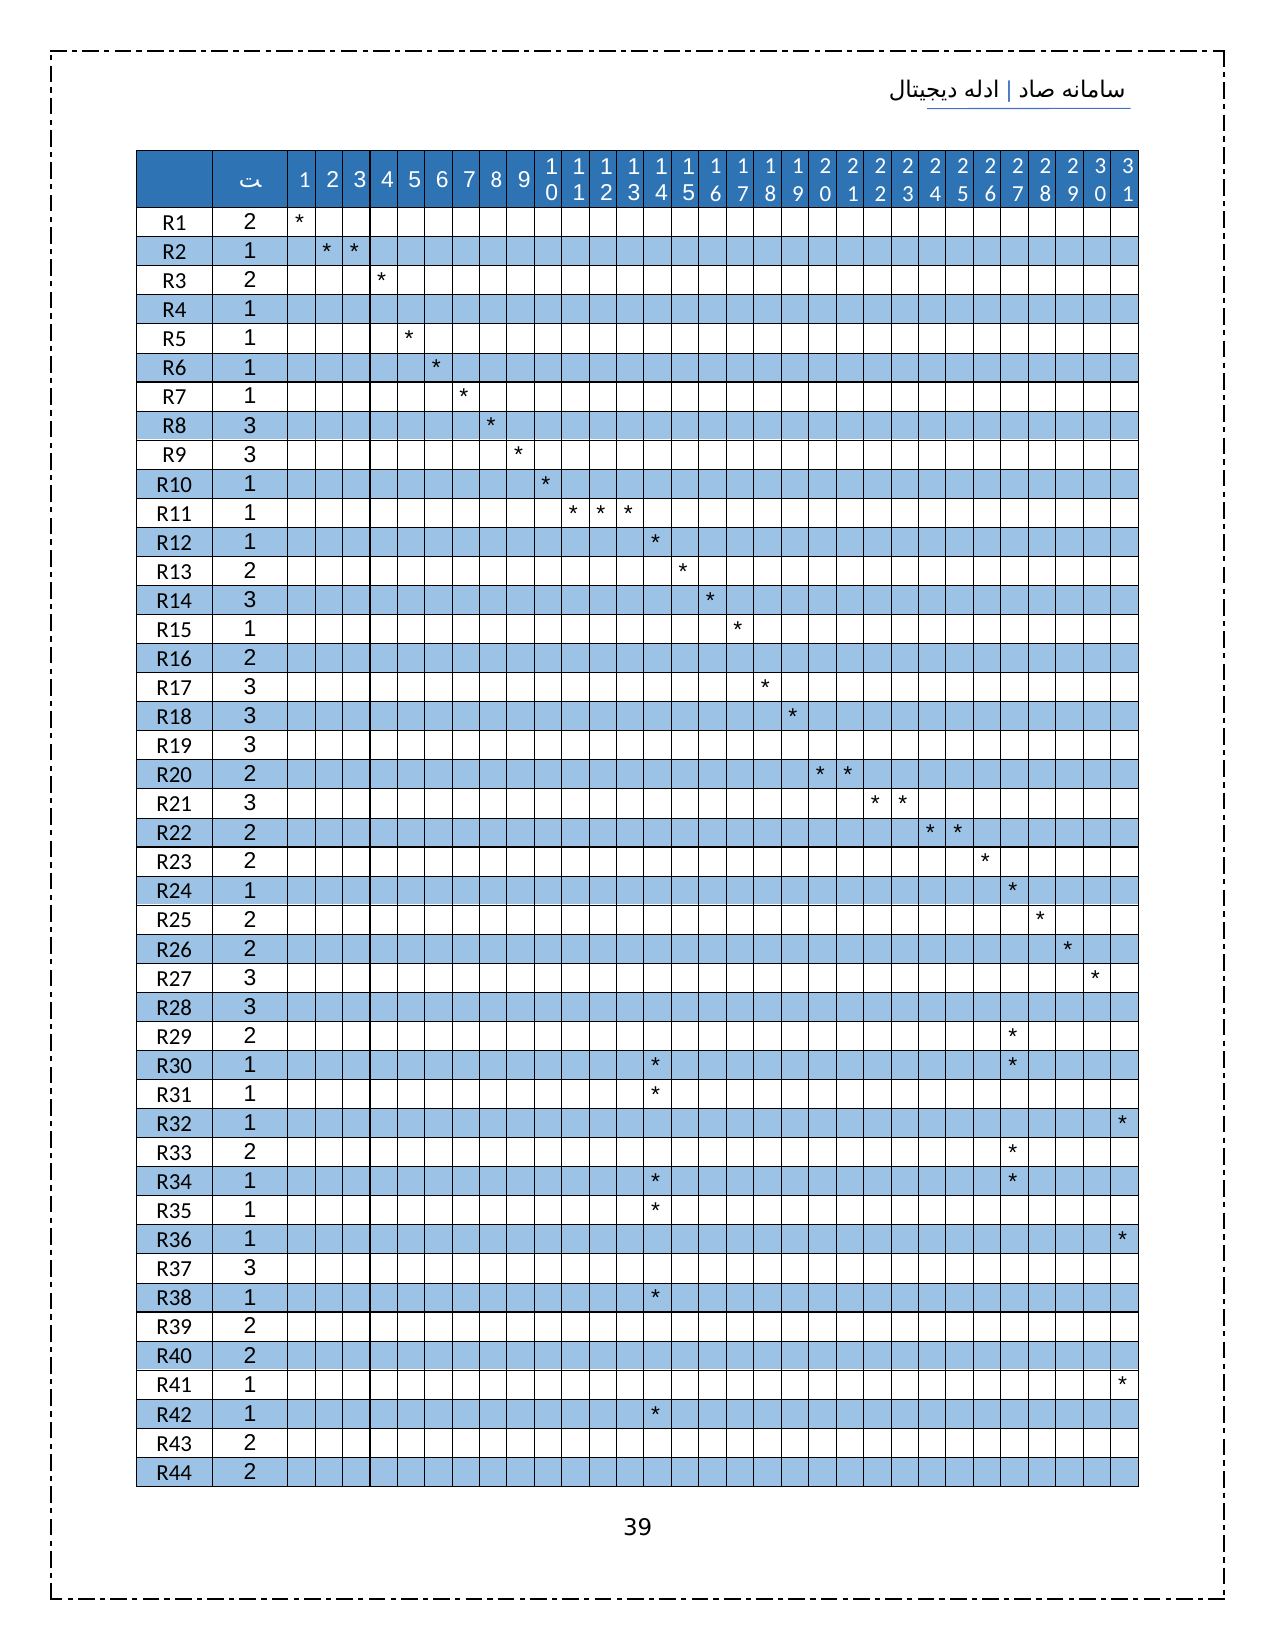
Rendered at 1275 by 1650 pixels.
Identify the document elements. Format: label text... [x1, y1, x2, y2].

table_cell [316, 877, 342, 904]
table_cell * [1111, 1109, 1138, 1137]
table_cell [1056, 877, 1083, 904]
table_cell [453, 237, 479, 265]
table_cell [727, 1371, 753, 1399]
table_cell [1084, 412, 1110, 439]
table_cell * [590, 499, 616, 527]
table_cell [617, 964, 643, 992]
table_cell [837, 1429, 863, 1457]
table_cell [480, 644, 506, 672]
table_cell [316, 1080, 342, 1108]
table_cell [1001, 383, 1028, 411]
table_cell [946, 848, 973, 876]
table_cell [754, 993, 781, 1021]
table_cell [288, 586, 315, 614]
table_cell 1 [213, 295, 287, 323]
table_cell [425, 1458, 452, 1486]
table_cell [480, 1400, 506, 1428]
table_cell [425, 760, 452, 788]
table_cell [864, 324, 891, 352]
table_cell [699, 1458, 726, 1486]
table_cell [535, 354, 561, 381]
table_cell [1056, 266, 1083, 294]
table_header UC25 [946, 151, 973, 207]
table_cell [809, 1138, 836, 1166]
table_cell [398, 644, 424, 672]
table_cell [919, 789, 945, 817]
table_cell [453, 1109, 479, 1137]
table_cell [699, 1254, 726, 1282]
table_cell [617, 1022, 643, 1050]
table_cell [782, 1138, 808, 1166]
table_cell [425, 470, 452, 498]
table_cell [288, 615, 315, 643]
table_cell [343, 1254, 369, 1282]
table_cell [480, 906, 506, 934]
table_cell [288, 1109, 315, 1137]
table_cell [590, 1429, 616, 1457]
table_cell [590, 731, 616, 759]
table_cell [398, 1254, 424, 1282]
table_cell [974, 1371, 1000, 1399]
table_cell * [316, 237, 342, 265]
table_cell [617, 266, 643, 294]
table_cell [892, 1022, 918, 1050]
table_cell [480, 760, 506, 788]
table_cell [1001, 208, 1028, 236]
table_cell [699, 441, 726, 469]
table_cell [371, 557, 397, 585]
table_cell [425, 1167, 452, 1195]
table_cell [699, 877, 726, 904]
table_cell [754, 731, 781, 759]
table_cell [727, 499, 753, 527]
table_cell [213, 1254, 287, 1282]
table_cell [288, 1022, 315, 1050]
table_cell [507, 324, 534, 352]
table_cell [919, 1080, 945, 1108]
table_cell [343, 295, 369, 323]
table_cell * [1084, 964, 1110, 992]
table_cell [507, 208, 534, 236]
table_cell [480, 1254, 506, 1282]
table_cell [590, 470, 616, 498]
table_cell R7 [137, 383, 212, 411]
table_cell [892, 731, 918, 759]
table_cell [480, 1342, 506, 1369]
table_cell [919, 557, 945, 585]
table_cell [864, 906, 891, 934]
table_cell [1029, 354, 1055, 381]
table_cell * [1001, 1167, 1028, 1195]
table_cell [892, 324, 918, 352]
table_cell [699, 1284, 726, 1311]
table_cell [562, 528, 589, 556]
table_cell [371, 789, 397, 817]
table_cell [946, 1051, 973, 1079]
table_cell [1084, 324, 1110, 352]
table_cell [507, 1022, 534, 1050]
table_cell [672, 644, 698, 672]
table_cell [809, 819, 836, 846]
table_cell [288, 760, 315, 788]
table_cell [672, 964, 698, 992]
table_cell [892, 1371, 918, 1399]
table_cell [1029, 819, 1055, 846]
table_cell [288, 702, 315, 730]
table_cell [699, 819, 726, 846]
table_cell [507, 993, 534, 1021]
table_cell [480, 702, 506, 730]
table_cell R17 [137, 673, 212, 701]
table_cell [288, 644, 315, 672]
table_cell [1029, 1167, 1055, 1195]
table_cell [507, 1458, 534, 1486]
table_cell [1056, 354, 1083, 381]
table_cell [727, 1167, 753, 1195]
table_cell [398, 993, 424, 1021]
table_cell [590, 935, 616, 963]
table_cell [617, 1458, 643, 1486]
table_cell [590, 295, 616, 323]
table_cell [1056, 731, 1083, 759]
table_cell [425, 528, 452, 556]
table_cell [672, 1022, 698, 1050]
table_cell [754, 877, 781, 904]
table_cell [453, 964, 479, 992]
table_cell [892, 412, 918, 439]
table_cell [371, 1138, 397, 1166]
table_cell [644, 208, 671, 236]
table_cell [892, 673, 918, 701]
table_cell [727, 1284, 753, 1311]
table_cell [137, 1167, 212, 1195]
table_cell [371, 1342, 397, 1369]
table_cell [1001, 673, 1028, 701]
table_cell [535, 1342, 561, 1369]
table_cell [1111, 935, 1138, 963]
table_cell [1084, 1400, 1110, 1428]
table_cell [919, 1022, 945, 1050]
table_cell * [1029, 906, 1055, 934]
table_cell [864, 354, 891, 381]
table_cell [1029, 964, 1055, 992]
table_cell [892, 470, 918, 498]
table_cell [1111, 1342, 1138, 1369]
table_cell [919, 499, 945, 527]
table_cell [644, 1138, 671, 1166]
table_cell [1084, 993, 1110, 1021]
table_cell [562, 673, 589, 701]
table_cell [864, 237, 891, 265]
table_cell [1111, 383, 1138, 411]
table_cell [425, 266, 452, 294]
table_cell [672, 731, 698, 759]
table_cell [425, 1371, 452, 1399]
table_cell [371, 644, 397, 672]
table_cell [727, 266, 753, 294]
table_cell [892, 237, 918, 265]
table_header UC 13 [617, 151, 643, 207]
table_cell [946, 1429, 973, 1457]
table_cell [946, 412, 973, 439]
table_cell [1001, 644, 1028, 672]
table_cell [974, 673, 1000, 701]
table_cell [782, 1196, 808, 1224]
table_cell [371, 993, 397, 1021]
table_cell [782, 993, 808, 1021]
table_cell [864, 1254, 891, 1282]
table_cell [1084, 702, 1110, 730]
table_cell [974, 1167, 1000, 1195]
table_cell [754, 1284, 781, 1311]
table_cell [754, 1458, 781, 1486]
table_cell [974, 266, 1000, 294]
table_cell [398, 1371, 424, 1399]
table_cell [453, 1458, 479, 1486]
table_cell [864, 1080, 891, 1108]
table_cell * [1001, 1138, 1028, 1166]
table_cell [892, 354, 918, 381]
table_cell [398, 1109, 424, 1137]
table_cell * [864, 789, 891, 817]
table_cell [1029, 1022, 1055, 1050]
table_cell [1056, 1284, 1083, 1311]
table_cell [782, 441, 808, 469]
table_cell [480, 383, 506, 411]
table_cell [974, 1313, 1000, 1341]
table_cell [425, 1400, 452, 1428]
table_cell [480, 1109, 506, 1137]
table_cell [453, 266, 479, 294]
table_cell [590, 789, 616, 817]
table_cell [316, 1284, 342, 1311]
table_cell [919, 673, 945, 701]
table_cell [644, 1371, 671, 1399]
table_cell [1029, 528, 1055, 556]
table_cell [946, 993, 973, 1021]
table_cell [288, 935, 315, 963]
table_cell [562, 993, 589, 1021]
table_cell [892, 644, 918, 672]
table_cell [1001, 906, 1028, 934]
table_cell [837, 848, 863, 876]
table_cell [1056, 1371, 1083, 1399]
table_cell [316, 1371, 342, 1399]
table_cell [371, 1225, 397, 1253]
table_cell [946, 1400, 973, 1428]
table_cell [1084, 1051, 1110, 1079]
table_cell [562, 383, 589, 411]
table_cell [1111, 1167, 1138, 1195]
table_cell [453, 731, 479, 759]
table_cell [1084, 237, 1110, 265]
table_cell [644, 906, 671, 934]
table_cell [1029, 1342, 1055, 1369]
table_cell [809, 731, 836, 759]
table_cell [946, 586, 973, 614]
table_cell [699, 208, 726, 236]
table_cell [672, 906, 698, 934]
table_cell [562, 237, 589, 265]
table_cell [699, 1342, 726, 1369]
table_cell [507, 295, 534, 323]
table_cell [316, 760, 342, 788]
table_cell [1056, 1080, 1083, 1108]
table_cell [398, 557, 424, 585]
table_cell [1029, 702, 1055, 730]
table_cell [316, 470, 342, 498]
table_cell [316, 819, 342, 846]
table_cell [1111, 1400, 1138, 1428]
table_cell [535, 731, 561, 759]
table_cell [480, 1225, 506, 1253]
table_cell [672, 324, 698, 352]
table_cell [727, 644, 753, 672]
table_cell [562, 1080, 589, 1108]
table_cell [699, 528, 726, 556]
table_cell [288, 354, 315, 381]
table_cell [535, 1051, 561, 1079]
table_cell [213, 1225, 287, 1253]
table_cell [1001, 1080, 1028, 1108]
table_cell [864, 557, 891, 585]
table_cell [590, 266, 616, 294]
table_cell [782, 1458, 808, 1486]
table_cell [974, 1138, 1000, 1166]
table_cell [343, 586, 369, 614]
table_header UC 9 [507, 151, 534, 207]
table_cell [590, 615, 616, 643]
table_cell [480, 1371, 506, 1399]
table_cell 1 [213, 470, 287, 498]
table_cell [507, 528, 534, 556]
table_cell [398, 237, 424, 265]
table_cell [1111, 760, 1138, 788]
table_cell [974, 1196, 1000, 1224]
table_cell [864, 441, 891, 469]
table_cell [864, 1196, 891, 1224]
table_cell [617, 208, 643, 236]
table_cell [974, 993, 1000, 1021]
table_cell [837, 470, 863, 498]
table_cell [398, 877, 424, 904]
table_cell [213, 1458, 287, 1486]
table_cell [699, 470, 726, 498]
table_cell [343, 354, 369, 381]
table_cell [1029, 673, 1055, 701]
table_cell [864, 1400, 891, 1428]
table_cell [699, 644, 726, 672]
table_cell [288, 819, 315, 846]
table_cell [754, 1051, 781, 1079]
table_cell [1056, 993, 1083, 1021]
table_cell [974, 1051, 1000, 1079]
table_cell [837, 1138, 863, 1166]
table_cell 1 [213, 499, 287, 527]
table_cell [343, 760, 369, 788]
table_cell [316, 412, 342, 439]
table_cell [425, 1080, 452, 1108]
table_cell [316, 383, 342, 411]
table_cell [535, 1138, 561, 1166]
table_cell [644, 470, 671, 498]
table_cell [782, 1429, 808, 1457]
table_cell [644, 877, 671, 904]
table_cell [946, 295, 973, 323]
table_cell [425, 877, 452, 904]
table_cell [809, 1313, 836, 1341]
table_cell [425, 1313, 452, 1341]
table_cell [590, 993, 616, 1021]
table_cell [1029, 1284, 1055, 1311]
table_cell [535, 383, 561, 411]
table_cell R12 [137, 528, 212, 556]
table_cell * [727, 615, 753, 643]
table_cell [809, 499, 836, 527]
table_header UC17 [727, 151, 753, 207]
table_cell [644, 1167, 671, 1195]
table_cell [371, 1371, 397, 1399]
table_cell [644, 237, 671, 265]
table_cell [398, 354, 424, 381]
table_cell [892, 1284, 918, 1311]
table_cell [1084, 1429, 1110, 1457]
table_cell [754, 441, 781, 469]
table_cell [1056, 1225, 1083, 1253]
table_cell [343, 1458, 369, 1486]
table_cell [1029, 1080, 1055, 1108]
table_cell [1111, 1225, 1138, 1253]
table_cell 1 [213, 528, 287, 556]
table_cell [617, 702, 643, 730]
table_cell [864, 208, 891, 236]
table_cell 1 [213, 877, 287, 904]
table_cell [371, 1051, 397, 1079]
table_cell [507, 877, 534, 904]
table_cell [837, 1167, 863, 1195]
table_cell [1111, 441, 1138, 469]
table_cell [837, 993, 863, 1021]
table_cell [343, 383, 369, 411]
table_cell [892, 383, 918, 411]
table_cell [754, 1138, 781, 1166]
table_cell [371, 354, 397, 381]
table_cell [974, 731, 1000, 759]
table_cell [453, 586, 479, 614]
table_cell [453, 354, 479, 381]
table_cell [1001, 499, 1028, 527]
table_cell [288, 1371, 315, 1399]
table_cell [425, 819, 452, 846]
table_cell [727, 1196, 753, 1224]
table_cell [590, 702, 616, 730]
table_cell 2 [213, 1022, 287, 1050]
table_cell [919, 848, 945, 876]
table_cell [754, 324, 781, 352]
table_cell * [288, 208, 315, 236]
table_cell [371, 586, 397, 614]
table_cell [590, 848, 616, 876]
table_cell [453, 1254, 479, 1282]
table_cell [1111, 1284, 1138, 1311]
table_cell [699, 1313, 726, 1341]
table_cell [288, 789, 315, 817]
table_cell [535, 1080, 561, 1108]
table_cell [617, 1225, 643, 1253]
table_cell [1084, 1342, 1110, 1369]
table_cell * [507, 441, 534, 469]
table_cell * [672, 557, 698, 585]
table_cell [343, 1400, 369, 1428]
table_cell [316, 499, 342, 527]
table_cell [453, 673, 479, 701]
table_cell [343, 848, 369, 876]
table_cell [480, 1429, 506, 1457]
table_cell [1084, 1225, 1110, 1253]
table_cell [754, 789, 781, 817]
table_cell [837, 644, 863, 672]
table_cell [1056, 295, 1083, 323]
table_cell [727, 906, 753, 934]
table_cell [371, 237, 397, 265]
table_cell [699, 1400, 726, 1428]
table_cell [316, 789, 342, 817]
table_cell 3 [213, 586, 287, 614]
table_cell [1029, 237, 1055, 265]
table_cell [562, 412, 589, 439]
table_cell [535, 760, 561, 788]
table_cell [453, 470, 479, 498]
table_cell [288, 964, 315, 992]
table_cell [946, 673, 973, 701]
table_cell [782, 644, 808, 672]
table_cell R14 [137, 586, 212, 614]
table_cell [343, 1080, 369, 1108]
table_cell [837, 528, 863, 556]
table_cell [672, 1080, 698, 1108]
table_header اولویت [213, 151, 287, 207]
table_cell [974, 324, 1000, 352]
table_cell [480, 354, 506, 381]
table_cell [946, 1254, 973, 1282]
table_cell [644, 789, 671, 817]
table_cell [1056, 702, 1083, 730]
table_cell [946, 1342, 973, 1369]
table_header UC 3 [343, 151, 369, 207]
table_cell [288, 324, 315, 352]
table_cell [425, 644, 452, 672]
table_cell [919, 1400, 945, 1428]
table_cell [837, 789, 863, 817]
table_cell [892, 528, 918, 556]
table_cell [1111, 324, 1138, 352]
table_cell [1056, 1022, 1083, 1050]
table_cell [535, 208, 561, 236]
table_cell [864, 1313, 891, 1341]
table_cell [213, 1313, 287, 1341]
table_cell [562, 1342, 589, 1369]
table_cell [699, 702, 726, 730]
table_cell [809, 964, 836, 992]
table_cell [288, 383, 315, 411]
table_cell [892, 586, 918, 614]
table_cell [672, 1138, 698, 1166]
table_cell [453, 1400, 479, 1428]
table_cell [727, 673, 753, 701]
table_cell [974, 702, 1000, 730]
table_header UC24 [919, 151, 945, 207]
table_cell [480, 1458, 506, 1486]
table_cell [371, 615, 397, 643]
table_cell [316, 615, 342, 643]
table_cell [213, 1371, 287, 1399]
table_cell [535, 499, 561, 527]
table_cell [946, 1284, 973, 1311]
table_cell [699, 266, 726, 294]
table_cell [288, 470, 315, 498]
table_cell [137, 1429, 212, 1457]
table_cell [892, 1167, 918, 1195]
table_cell [699, 383, 726, 411]
table_cell [727, 848, 753, 876]
table_cell [398, 702, 424, 730]
table_cell [1001, 295, 1028, 323]
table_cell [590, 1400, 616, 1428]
table_cell [837, 615, 863, 643]
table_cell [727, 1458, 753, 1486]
table_cell [316, 935, 342, 963]
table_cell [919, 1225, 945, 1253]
table_cell [864, 760, 891, 788]
table_cell [535, 1022, 561, 1050]
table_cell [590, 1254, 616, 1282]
table_cell [535, 906, 561, 934]
table_cell [1056, 1109, 1083, 1137]
table_cell [453, 760, 479, 788]
table_cell * [699, 586, 726, 614]
table_cell R5 [137, 324, 212, 352]
table_cell [974, 644, 1000, 672]
table_cell [754, 557, 781, 585]
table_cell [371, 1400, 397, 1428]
table_cell 1 [213, 1051, 287, 1079]
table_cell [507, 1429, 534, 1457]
table_cell [946, 441, 973, 469]
table_header UC 4 [371, 151, 397, 207]
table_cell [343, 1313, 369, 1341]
table_cell [562, 819, 589, 846]
table_cell [672, 848, 698, 876]
table_cell [699, 789, 726, 817]
table_cell [809, 906, 836, 934]
table_cell [398, 1051, 424, 1079]
table_cell [507, 789, 534, 817]
table_cell [425, 1022, 452, 1050]
table_cell * [919, 819, 945, 846]
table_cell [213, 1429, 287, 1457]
table_cell [425, 208, 452, 236]
table_cell [425, 1138, 452, 1166]
table_cell [1111, 557, 1138, 585]
table_cell [864, 295, 891, 323]
table_cell [809, 266, 836, 294]
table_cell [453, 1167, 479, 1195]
table_cell [425, 499, 452, 527]
table_cell R22 [137, 819, 212, 846]
table_cell [507, 470, 534, 498]
table_header UC28 [1029, 151, 1055, 207]
table_cell [1029, 412, 1055, 439]
table_cell [480, 964, 506, 992]
table_cell [1029, 644, 1055, 672]
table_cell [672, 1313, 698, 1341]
table_cell [343, 964, 369, 992]
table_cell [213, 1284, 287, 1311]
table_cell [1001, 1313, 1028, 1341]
table_cell [892, 499, 918, 527]
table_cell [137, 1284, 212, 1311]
table_cell [864, 470, 891, 498]
table_cell [727, 208, 753, 236]
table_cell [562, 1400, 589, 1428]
table_cell [699, 1051, 726, 1079]
table_cell [946, 208, 973, 236]
table_cell [864, 615, 891, 643]
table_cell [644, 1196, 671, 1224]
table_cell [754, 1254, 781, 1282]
table_cell [343, 470, 369, 498]
table_cell [1084, 760, 1110, 788]
table_cell [1029, 615, 1055, 643]
table_cell [644, 412, 671, 439]
table_cell [754, 1022, 781, 1050]
table_cell [809, 673, 836, 701]
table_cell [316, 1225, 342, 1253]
table_cell R28 [137, 993, 212, 1021]
table_cell [672, 266, 698, 294]
table_cell [590, 644, 616, 672]
table_cell * [1001, 1051, 1028, 1079]
table_cell [316, 354, 342, 381]
table_header UC 5 [398, 151, 424, 207]
table_cell [398, 819, 424, 846]
table_cell [617, 354, 643, 381]
table_cell [946, 1138, 973, 1166]
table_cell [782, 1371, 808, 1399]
table_cell [919, 906, 945, 934]
table_cell R3 [137, 266, 212, 294]
table_cell [946, 237, 973, 265]
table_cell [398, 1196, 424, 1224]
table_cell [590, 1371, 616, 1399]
table_cell [480, 848, 506, 876]
table_cell [453, 528, 479, 556]
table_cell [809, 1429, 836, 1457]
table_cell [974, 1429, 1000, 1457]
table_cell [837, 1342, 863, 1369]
table_cell [507, 673, 534, 701]
table_cell [371, 848, 397, 876]
table_cell [1056, 760, 1083, 788]
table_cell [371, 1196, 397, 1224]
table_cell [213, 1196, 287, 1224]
table_cell [919, 877, 945, 904]
table_cell 1 [213, 1109, 287, 1137]
table_cell [316, 1138, 342, 1166]
table_cell [1111, 1138, 1138, 1166]
table_cell [946, 877, 973, 904]
table_cell [288, 499, 315, 527]
table_cell R1 [137, 208, 212, 236]
table_cell [699, 1080, 726, 1108]
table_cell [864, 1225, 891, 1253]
table_cell [343, 266, 369, 294]
table_cell [590, 324, 616, 352]
table_cell [1001, 819, 1028, 846]
table_header UC27 [1001, 151, 1028, 207]
table_cell [837, 266, 863, 294]
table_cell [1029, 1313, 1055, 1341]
table_cell [1029, 499, 1055, 527]
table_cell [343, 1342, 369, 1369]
table_cell [398, 266, 424, 294]
table_cell [1001, 993, 1028, 1021]
table_cell [1001, 354, 1028, 381]
table_cell [699, 906, 726, 934]
table_cell [562, 848, 589, 876]
table_cell [617, 557, 643, 585]
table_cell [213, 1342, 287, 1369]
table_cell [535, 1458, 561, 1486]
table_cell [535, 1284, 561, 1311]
table_cell [727, 1051, 753, 1079]
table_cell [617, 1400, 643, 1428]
table_cell [343, 499, 369, 527]
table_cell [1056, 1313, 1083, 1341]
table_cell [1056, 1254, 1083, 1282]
table_cell [644, 819, 671, 846]
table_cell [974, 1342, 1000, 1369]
table_cell [425, 935, 452, 963]
table_cell [562, 324, 589, 352]
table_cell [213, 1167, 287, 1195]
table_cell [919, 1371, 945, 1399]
table_cell [782, 237, 808, 265]
table_cell [946, 644, 973, 672]
table_cell [590, 528, 616, 556]
table_header UC31 [1111, 151, 1138, 207]
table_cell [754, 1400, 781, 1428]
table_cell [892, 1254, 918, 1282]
table_cell [864, 819, 891, 846]
table_cell [892, 760, 918, 788]
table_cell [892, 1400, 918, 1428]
table_cell [809, 615, 836, 643]
table_cell [343, 644, 369, 672]
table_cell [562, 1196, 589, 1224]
table_cell [672, 208, 698, 236]
table_cell [809, 644, 836, 672]
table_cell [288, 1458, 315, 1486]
table_cell [1084, 1167, 1110, 1195]
table_cell [1111, 208, 1138, 236]
table_cell [590, 1080, 616, 1108]
table_cell [699, 1022, 726, 1050]
table_cell [644, 702, 671, 730]
table_cell [837, 877, 863, 904]
table_cell [288, 877, 315, 904]
table_cell [371, 383, 397, 411]
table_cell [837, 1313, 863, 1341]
table_cell [1056, 964, 1083, 992]
table_cell [864, 702, 891, 730]
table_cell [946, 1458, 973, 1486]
table_cell [316, 1051, 342, 1079]
table_cell [1111, 1022, 1138, 1050]
table_cell [754, 1109, 781, 1137]
table_cell [507, 266, 534, 294]
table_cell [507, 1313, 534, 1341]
table_cell [672, 760, 698, 788]
table_cell [535, 295, 561, 323]
table_cell [371, 877, 397, 904]
table_cell [672, 383, 698, 411]
table_cell [371, 1022, 397, 1050]
table_cell [480, 266, 506, 294]
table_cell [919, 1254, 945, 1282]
table_cell [919, 208, 945, 236]
table_cell [864, 266, 891, 294]
table_cell [288, 295, 315, 323]
table_cell [644, 615, 671, 643]
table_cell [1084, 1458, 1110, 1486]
table_cell [782, 964, 808, 992]
table_cell [343, 557, 369, 585]
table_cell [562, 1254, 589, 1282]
table_cell [919, 615, 945, 643]
table_cell [398, 789, 424, 817]
table_cell [316, 1109, 342, 1137]
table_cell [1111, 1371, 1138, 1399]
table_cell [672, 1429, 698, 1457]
table_cell [425, 237, 452, 265]
table_cell [617, 470, 643, 498]
table_cell [754, 383, 781, 411]
table_cell [919, 702, 945, 730]
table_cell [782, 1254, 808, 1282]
table_cell [425, 731, 452, 759]
table_cell [590, 208, 616, 236]
table_cell [754, 412, 781, 439]
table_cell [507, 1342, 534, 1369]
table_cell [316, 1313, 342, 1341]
table_cell [782, 935, 808, 963]
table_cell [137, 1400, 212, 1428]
table_cell [946, 1080, 973, 1108]
table_cell [288, 993, 315, 1021]
table_cell [453, 877, 479, 904]
table_cell [946, 557, 973, 585]
table_cell [919, 935, 945, 963]
table_cell [864, 528, 891, 556]
table_cell [288, 237, 315, 265]
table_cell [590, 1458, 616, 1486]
table_cell [672, 295, 698, 323]
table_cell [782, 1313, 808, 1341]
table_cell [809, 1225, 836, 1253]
table_cell [974, 470, 1000, 498]
table_cell [809, 441, 836, 469]
table_cell * [644, 1051, 671, 1079]
table_cell [1029, 789, 1055, 817]
table_cell [617, 877, 643, 904]
table_cell [1001, 1109, 1028, 1137]
table_cell [892, 702, 918, 730]
table_cell [343, 935, 369, 963]
table_cell [371, 528, 397, 556]
table_cell [343, 993, 369, 1021]
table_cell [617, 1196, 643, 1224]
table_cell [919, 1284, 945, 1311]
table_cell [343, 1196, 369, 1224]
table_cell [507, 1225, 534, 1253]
table_cell [782, 1051, 808, 1079]
table_cell [1056, 673, 1083, 701]
table_cell [453, 848, 479, 876]
table_cell [837, 1051, 863, 1079]
table_cell [919, 731, 945, 759]
table_cell [343, 702, 369, 730]
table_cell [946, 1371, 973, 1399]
table_cell [590, 760, 616, 788]
table_cell [727, 324, 753, 352]
table_cell R26 [137, 935, 212, 963]
table_cell [727, 557, 753, 585]
table_cell [1084, 383, 1110, 411]
table_cell [864, 848, 891, 876]
table_cell [507, 412, 534, 439]
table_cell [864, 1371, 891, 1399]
table_cell R8 [137, 412, 212, 439]
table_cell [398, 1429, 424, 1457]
table_cell [864, 644, 891, 672]
table_cell [946, 354, 973, 381]
table_cell [453, 324, 479, 352]
table_cell [809, 586, 836, 614]
table_cell [974, 935, 1000, 963]
table_cell [782, 354, 808, 381]
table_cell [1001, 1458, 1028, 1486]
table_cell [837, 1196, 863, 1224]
table_cell [398, 964, 424, 992]
table_cell [754, 266, 781, 294]
table_cell [1056, 1167, 1083, 1195]
table_cell [892, 1138, 918, 1166]
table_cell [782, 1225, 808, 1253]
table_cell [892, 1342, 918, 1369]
table_header UC23 [892, 151, 918, 207]
table_cell R33 [137, 1138, 212, 1166]
table_cell [562, 1138, 589, 1166]
table_cell [480, 470, 506, 498]
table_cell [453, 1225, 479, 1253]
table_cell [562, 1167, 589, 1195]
table_cell [974, 877, 1000, 904]
table_cell [727, 441, 753, 469]
table_cell 3 [213, 702, 287, 730]
table_cell [453, 644, 479, 672]
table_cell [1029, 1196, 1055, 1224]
table_cell * [425, 354, 452, 381]
table_cell [1056, 528, 1083, 556]
table_cell [480, 615, 506, 643]
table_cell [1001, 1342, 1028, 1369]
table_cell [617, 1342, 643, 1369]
table_cell [507, 848, 534, 876]
table_cell [562, 354, 589, 381]
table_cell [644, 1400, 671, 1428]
table_cell [754, 354, 781, 381]
table_cell [974, 760, 1000, 788]
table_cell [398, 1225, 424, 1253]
table_cell [617, 441, 643, 469]
table_cell [892, 1109, 918, 1137]
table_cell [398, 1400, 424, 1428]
table_cell [892, 819, 918, 846]
table_cell [398, 295, 424, 323]
table_cell [507, 499, 534, 527]
table_cell [754, 760, 781, 788]
table_cell * [809, 760, 836, 788]
table_cell [316, 673, 342, 701]
table_cell [919, 295, 945, 323]
table_cell [946, 1167, 973, 1195]
table_cell [371, 324, 397, 352]
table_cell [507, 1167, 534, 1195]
table_cell [425, 412, 452, 439]
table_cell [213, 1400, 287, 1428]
table_cell [1001, 266, 1028, 294]
table_cell [343, 615, 369, 643]
table_cell [699, 615, 726, 643]
table_cell [343, 441, 369, 469]
table_cell [699, 1138, 726, 1166]
table_cell [1111, 412, 1138, 439]
table_cell [1084, 470, 1110, 498]
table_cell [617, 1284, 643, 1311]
table_cell [782, 412, 808, 439]
table_cell [644, 499, 671, 527]
table_cell [288, 848, 315, 876]
table_cell [1084, 499, 1110, 527]
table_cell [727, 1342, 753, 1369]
table_cell [864, 993, 891, 1021]
table_cell [809, 877, 836, 904]
table_cell [590, 1051, 616, 1079]
table_cell R24 [137, 877, 212, 904]
table_cell [562, 1051, 589, 1079]
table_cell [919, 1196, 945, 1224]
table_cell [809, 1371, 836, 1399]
table_cell [809, 993, 836, 1021]
table_cell [1111, 789, 1138, 817]
table_cell [398, 673, 424, 701]
table_cell [453, 1022, 479, 1050]
table_cell [316, 441, 342, 469]
table_cell [590, 964, 616, 992]
table_cell [864, 1109, 891, 1137]
table_cell [590, 354, 616, 381]
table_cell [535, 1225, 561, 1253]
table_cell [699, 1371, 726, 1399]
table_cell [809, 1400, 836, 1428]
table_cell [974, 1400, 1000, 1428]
table_cell [727, 877, 753, 904]
table_cell [809, 789, 836, 817]
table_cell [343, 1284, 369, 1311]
table_cell [1029, 470, 1055, 498]
table_cell [727, 789, 753, 817]
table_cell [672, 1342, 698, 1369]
table_cell [644, 1109, 671, 1137]
table_cell [837, 1080, 863, 1108]
table_cell [809, 354, 836, 381]
table_cell [535, 324, 561, 352]
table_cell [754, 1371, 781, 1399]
table_cell [617, 789, 643, 817]
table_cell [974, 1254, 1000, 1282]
table_cell [288, 528, 315, 556]
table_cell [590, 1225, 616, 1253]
table_cell [590, 673, 616, 701]
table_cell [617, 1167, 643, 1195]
table_cell [782, 1080, 808, 1108]
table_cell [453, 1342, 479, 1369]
table_cell [919, 760, 945, 788]
table_cell [754, 470, 781, 498]
table_header UC19 [782, 151, 808, 207]
table_cell [864, 412, 891, 439]
table_cell [1056, 586, 1083, 614]
table_cell [617, 295, 643, 323]
table_cell [672, 935, 698, 963]
table_cell [562, 1109, 589, 1137]
table_cell [343, 528, 369, 556]
table_cell [425, 993, 452, 1021]
table_cell [974, 557, 1000, 585]
table_cell [946, 906, 973, 934]
table_cell [754, 528, 781, 556]
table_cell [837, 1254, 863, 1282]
table_cell [480, 819, 506, 846]
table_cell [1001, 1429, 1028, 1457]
table_cell [699, 499, 726, 527]
table_cell [535, 993, 561, 1021]
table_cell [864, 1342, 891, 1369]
table_cell [1029, 383, 1055, 411]
table_cell R20 [137, 760, 212, 788]
table_cell [617, 528, 643, 556]
table_cell [1084, 208, 1110, 236]
table_cell [892, 935, 918, 963]
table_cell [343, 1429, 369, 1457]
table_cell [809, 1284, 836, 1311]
table_cell [946, 1022, 973, 1050]
table_cell * [892, 789, 918, 817]
table_cell [343, 412, 369, 439]
table_cell [892, 557, 918, 585]
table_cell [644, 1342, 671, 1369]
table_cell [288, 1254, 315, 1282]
table_cell R31 [137, 1080, 212, 1108]
table_cell [453, 789, 479, 817]
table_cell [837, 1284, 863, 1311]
table_cell [425, 324, 452, 352]
table_cell [919, 470, 945, 498]
table_cell [837, 412, 863, 439]
table_cell [809, 528, 836, 556]
table_cell [371, 819, 397, 846]
table_cell [288, 1138, 315, 1166]
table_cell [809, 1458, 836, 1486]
table_cell [699, 324, 726, 352]
table_cell R32 [137, 1109, 212, 1137]
table_cell [617, 1051, 643, 1079]
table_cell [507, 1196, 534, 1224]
table_cell [1111, 673, 1138, 701]
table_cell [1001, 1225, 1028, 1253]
table_cell [754, 644, 781, 672]
table_cell [617, 993, 643, 1021]
table_cell [507, 819, 534, 846]
table_cell [837, 906, 863, 934]
table_cell [453, 295, 479, 323]
table_cell [480, 237, 506, 265]
table_cell [699, 354, 726, 381]
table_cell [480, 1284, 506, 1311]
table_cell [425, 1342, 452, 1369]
table_cell [480, 208, 506, 236]
table_cell [1029, 557, 1055, 585]
table_cell [1084, 877, 1110, 904]
table_cell * [343, 237, 369, 265]
table_cell [919, 324, 945, 352]
table_cell [316, 295, 342, 323]
table_cell [316, 906, 342, 934]
table_cell [809, 324, 836, 352]
table_cell [699, 935, 726, 963]
table_cell [590, 383, 616, 411]
table_cell [754, 702, 781, 730]
table_cell [644, 935, 671, 963]
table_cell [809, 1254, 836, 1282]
table_cell [919, 1167, 945, 1195]
table_cell [535, 644, 561, 672]
table_cell 1 [213, 354, 287, 381]
table_cell * [974, 848, 1000, 876]
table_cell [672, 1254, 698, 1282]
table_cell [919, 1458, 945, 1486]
table_cell [1056, 412, 1083, 439]
table_cell [1084, 673, 1110, 701]
table_cell [590, 557, 616, 585]
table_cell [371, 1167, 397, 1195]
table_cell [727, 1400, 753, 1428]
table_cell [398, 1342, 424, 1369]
table_cell [425, 1051, 452, 1079]
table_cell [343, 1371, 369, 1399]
table_cell [453, 906, 479, 934]
table_cell [1084, 1138, 1110, 1166]
table_cell [535, 848, 561, 876]
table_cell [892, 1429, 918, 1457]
table_cell [727, 237, 753, 265]
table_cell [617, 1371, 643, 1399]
table_cell R21 [137, 789, 212, 817]
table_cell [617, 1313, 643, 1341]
table_cell [453, 1138, 479, 1166]
table_cell [782, 877, 808, 904]
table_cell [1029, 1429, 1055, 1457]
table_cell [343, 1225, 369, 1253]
table_cell [754, 295, 781, 323]
table_cell [453, 1051, 479, 1079]
table_cell [892, 877, 918, 904]
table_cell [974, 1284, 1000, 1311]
table_cell [1111, 702, 1138, 730]
table_cell [480, 324, 506, 352]
table_cell [1111, 499, 1138, 527]
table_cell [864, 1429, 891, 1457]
table_cell [782, 324, 808, 352]
table_cell [507, 383, 534, 411]
table_cell [974, 528, 1000, 556]
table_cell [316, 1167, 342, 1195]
table_cell [535, 877, 561, 904]
table_cell [343, 906, 369, 934]
table_cell [919, 383, 945, 411]
table_cell [754, 935, 781, 963]
table_cell [974, 615, 1000, 643]
table_cell [425, 906, 452, 934]
table_cell [453, 557, 479, 585]
table_cell [837, 673, 863, 701]
table_cell [864, 964, 891, 992]
table_cell [617, 673, 643, 701]
table_cell [1056, 324, 1083, 352]
table_cell [754, 615, 781, 643]
table_cell 2 [213, 848, 287, 876]
table_cell [892, 441, 918, 469]
table_cell [782, 760, 808, 788]
table_cell [480, 1080, 506, 1108]
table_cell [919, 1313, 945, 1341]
table_cell [507, 731, 534, 759]
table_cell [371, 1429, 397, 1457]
table_cell [507, 1051, 534, 1079]
table_cell [1084, 266, 1110, 294]
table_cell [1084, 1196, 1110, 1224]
table_cell R2 [137, 237, 212, 265]
table_cell [946, 470, 973, 498]
table_cell [480, 789, 506, 817]
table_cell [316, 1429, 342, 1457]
table_cell [1111, 877, 1138, 904]
table_cell [480, 673, 506, 701]
table_cell [809, 848, 836, 876]
table_cell [946, 702, 973, 730]
table_cell [316, 528, 342, 556]
table_cell [974, 354, 1000, 381]
table_cell [864, 731, 891, 759]
table_cell [617, 324, 643, 352]
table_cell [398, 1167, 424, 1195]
table_cell [371, 499, 397, 527]
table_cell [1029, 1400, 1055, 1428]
table_cell [946, 964, 973, 992]
table_cell [644, 673, 671, 701]
table_cell [535, 702, 561, 730]
table_header UC18 [754, 151, 781, 207]
table_cell [919, 441, 945, 469]
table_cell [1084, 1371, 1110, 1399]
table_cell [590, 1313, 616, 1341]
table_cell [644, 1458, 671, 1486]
table_cell [562, 470, 589, 498]
table_cell [782, 383, 808, 411]
table_cell [343, 789, 369, 817]
table_cell [371, 906, 397, 934]
table_cell [398, 1138, 424, 1166]
table_cell [535, 1109, 561, 1137]
table_cell [644, 1022, 671, 1050]
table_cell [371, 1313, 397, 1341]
table_cell [316, 324, 342, 352]
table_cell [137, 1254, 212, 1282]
table_header UC22 [864, 151, 891, 207]
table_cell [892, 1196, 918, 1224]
table_header UC29 [1056, 151, 1083, 207]
table_cell [782, 906, 808, 934]
table_cell [727, 935, 753, 963]
table_cell [946, 731, 973, 759]
table_cell [1056, 1138, 1083, 1166]
table_cell [727, 470, 753, 498]
table_cell [480, 499, 506, 527]
table_cell R11 [137, 499, 212, 527]
table_cell [892, 1080, 918, 1108]
table_cell [1084, 586, 1110, 614]
table_cell [672, 1109, 698, 1137]
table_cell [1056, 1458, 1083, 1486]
table_cell [946, 383, 973, 411]
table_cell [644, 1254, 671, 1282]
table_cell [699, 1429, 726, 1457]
table_cell [343, 208, 369, 236]
table_cell [590, 819, 616, 846]
table_cell [1111, 644, 1138, 672]
table_cell [480, 877, 506, 904]
table_cell [535, 819, 561, 846]
table_cell [699, 964, 726, 992]
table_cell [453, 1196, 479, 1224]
table_cell [316, 586, 342, 614]
table_cell * [617, 499, 643, 527]
table_cell [672, 1051, 698, 1079]
table_cell [1056, 470, 1083, 498]
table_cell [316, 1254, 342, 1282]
table_cell [1111, 295, 1138, 323]
table_cell [425, 557, 452, 585]
table_cell 2 [213, 935, 287, 963]
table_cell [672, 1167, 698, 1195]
table_cell [1111, 470, 1138, 498]
table_cell [371, 673, 397, 701]
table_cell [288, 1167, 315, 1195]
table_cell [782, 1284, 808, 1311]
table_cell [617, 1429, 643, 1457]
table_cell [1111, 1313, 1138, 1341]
table_cell [535, 789, 561, 817]
table_cell [754, 964, 781, 992]
table_cell [371, 731, 397, 759]
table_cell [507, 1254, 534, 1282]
table_cell [371, 702, 397, 730]
table_cell [699, 760, 726, 788]
table_cell [562, 586, 589, 614]
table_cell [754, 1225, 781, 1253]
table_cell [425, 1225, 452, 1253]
table_cell [1001, 441, 1028, 469]
table_cell 2 [213, 266, 287, 294]
table_cell [644, 266, 671, 294]
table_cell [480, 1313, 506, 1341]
table_cell R15 [137, 615, 212, 643]
table_cell [919, 1138, 945, 1166]
table_cell [562, 557, 589, 585]
table_cell [699, 557, 726, 585]
table_cell [809, 935, 836, 963]
table_cell [727, 354, 753, 381]
table_header UC20 [809, 151, 836, 207]
table_cell [974, 383, 1000, 411]
table_cell [892, 848, 918, 876]
table_cell * [644, 1080, 671, 1108]
table_cell [809, 1051, 836, 1079]
table_cell [809, 702, 836, 730]
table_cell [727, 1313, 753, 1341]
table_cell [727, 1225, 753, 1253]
table_cell [1056, 557, 1083, 585]
table_cell [480, 935, 506, 963]
table_cell [1084, 528, 1110, 556]
table_cell [1111, 964, 1138, 992]
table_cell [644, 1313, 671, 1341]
table_cell 2 [213, 906, 287, 934]
table_cell [837, 499, 863, 527]
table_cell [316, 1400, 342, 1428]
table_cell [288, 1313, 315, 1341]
table_cell [919, 266, 945, 294]
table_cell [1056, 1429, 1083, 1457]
table_cell [727, 586, 753, 614]
table_cell [562, 644, 589, 672]
table_cell [837, 586, 863, 614]
table_cell [1084, 615, 1110, 643]
table_cell [809, 208, 836, 236]
table_cell [590, 1022, 616, 1050]
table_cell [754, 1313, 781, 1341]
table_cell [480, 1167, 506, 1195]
table_cell * [453, 383, 479, 411]
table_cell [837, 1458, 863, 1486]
table_cell [535, 441, 561, 469]
table_cell [974, 412, 1000, 439]
table_cell [644, 993, 671, 1021]
table_cell [507, 702, 534, 730]
table_cell [1056, 208, 1083, 236]
table_cell [864, 1138, 891, 1166]
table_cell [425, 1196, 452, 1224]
table_cell [480, 993, 506, 1021]
table_cell [371, 208, 397, 236]
table_cell [644, 441, 671, 469]
table_cell [371, 1109, 397, 1137]
table_cell [562, 789, 589, 817]
table_cell [562, 935, 589, 963]
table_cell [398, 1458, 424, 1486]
table_cell [837, 354, 863, 381]
table_cell [562, 441, 589, 469]
table_cell [371, 412, 397, 439]
table_cell [1029, 731, 1055, 759]
table_cell 2 [213, 760, 287, 788]
table_cell [974, 906, 1000, 934]
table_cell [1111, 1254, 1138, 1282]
table_cell [727, 383, 753, 411]
table_cell [946, 1109, 973, 1137]
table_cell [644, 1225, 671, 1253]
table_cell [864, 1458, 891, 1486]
table_cell [1084, 819, 1110, 846]
table_cell [946, 615, 973, 643]
table_cell [672, 470, 698, 498]
table_header R/UC [137, 151, 212, 207]
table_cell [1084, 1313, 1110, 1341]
table_cell [644, 383, 671, 411]
table_cell * [480, 412, 506, 439]
table_cell [316, 266, 342, 294]
table_cell [782, 1109, 808, 1137]
table_cell [453, 412, 479, 439]
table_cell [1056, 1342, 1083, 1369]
table_cell [946, 528, 973, 556]
table_cell [617, 383, 643, 411]
table_cell [892, 993, 918, 1021]
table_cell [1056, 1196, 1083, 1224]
table_cell [1111, 731, 1138, 759]
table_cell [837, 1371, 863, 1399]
table_cell [398, 208, 424, 236]
table_cell [562, 964, 589, 992]
table_cell R25 [137, 906, 212, 934]
table_cell [288, 731, 315, 759]
table_cell * [1056, 935, 1083, 963]
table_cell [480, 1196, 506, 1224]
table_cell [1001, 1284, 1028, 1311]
table_cell [1111, 586, 1138, 614]
table_cell [974, 1080, 1000, 1108]
table_cell [672, 673, 698, 701]
table_cell [1084, 1109, 1110, 1137]
table_cell [617, 906, 643, 934]
table_cell 1 [213, 615, 287, 643]
table_cell [864, 383, 891, 411]
table_cell [837, 731, 863, 759]
table_cell [562, 266, 589, 294]
table_cell [837, 295, 863, 323]
table_cell [727, 1022, 753, 1050]
table_cell 2 [213, 557, 287, 585]
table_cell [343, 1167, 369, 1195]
table_cell 3 [213, 993, 287, 1021]
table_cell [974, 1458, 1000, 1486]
table_cell [1001, 237, 1028, 265]
table_cell [699, 993, 726, 1021]
table_cell [425, 441, 452, 469]
table_header UC26 [974, 151, 1000, 207]
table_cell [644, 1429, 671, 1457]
table_header UC16 [699, 151, 726, 207]
table_cell [562, 877, 589, 904]
table_cell [480, 586, 506, 614]
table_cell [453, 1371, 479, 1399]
table_cell [864, 935, 891, 963]
table_cell [288, 906, 315, 934]
table_cell [343, 819, 369, 846]
table_cell [837, 819, 863, 846]
table_cell [672, 412, 698, 439]
table_cell [644, 324, 671, 352]
table_cell [837, 1109, 863, 1137]
table_cell [535, 935, 561, 963]
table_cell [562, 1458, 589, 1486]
table_cell [617, 848, 643, 876]
table_cell [507, 644, 534, 672]
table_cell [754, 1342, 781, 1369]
table_cell [316, 964, 342, 992]
table_cell [617, 644, 643, 672]
table_cell [919, 586, 945, 614]
table_cell [974, 586, 1000, 614]
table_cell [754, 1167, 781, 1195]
table_cell [672, 441, 698, 469]
table_cell [480, 731, 506, 759]
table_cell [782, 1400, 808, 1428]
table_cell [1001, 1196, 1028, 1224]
table_cell [288, 266, 315, 294]
table_cell [343, 731, 369, 759]
table_cell [453, 499, 479, 527]
table_cell [562, 906, 589, 934]
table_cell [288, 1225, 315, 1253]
table_cell [1084, 1080, 1110, 1108]
table_cell [1056, 237, 1083, 265]
table_cell [507, 1080, 534, 1108]
table_cell [1029, 848, 1055, 876]
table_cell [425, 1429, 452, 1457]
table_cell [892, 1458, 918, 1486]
table_cell [699, 673, 726, 701]
table_cell [562, 702, 589, 730]
table_cell [590, 1138, 616, 1166]
table_cell [782, 295, 808, 323]
table_cell [782, 1022, 808, 1050]
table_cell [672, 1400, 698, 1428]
table_cell [1001, 470, 1028, 498]
table_cell R9 [137, 441, 212, 469]
table_cell [727, 819, 753, 846]
table_cell [398, 1080, 424, 1108]
table_cell R29 [137, 1022, 212, 1050]
table_cell R6 [137, 354, 212, 381]
table_header UC30 [1084, 151, 1110, 207]
table_cell * [371, 266, 397, 294]
table_cell [1001, 412, 1028, 439]
table_cell [1084, 295, 1110, 323]
table_cell [974, 295, 1000, 323]
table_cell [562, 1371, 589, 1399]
table_cell [425, 702, 452, 730]
table_cell [782, 615, 808, 643]
table_cell [672, 237, 698, 265]
table_cell R4 [137, 295, 212, 323]
table_cell [837, 441, 863, 469]
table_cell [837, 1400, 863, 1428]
table_cell [371, 470, 397, 498]
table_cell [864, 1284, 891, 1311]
table_cell [398, 1022, 424, 1050]
table_cell [535, 237, 561, 265]
table_cell [1029, 324, 1055, 352]
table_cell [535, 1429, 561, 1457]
table_cell [892, 964, 918, 992]
table_cell [507, 354, 534, 381]
table_cell [288, 1051, 315, 1079]
table_cell [754, 1080, 781, 1108]
table_cell 1 [213, 237, 287, 265]
table_cell [1001, 324, 1028, 352]
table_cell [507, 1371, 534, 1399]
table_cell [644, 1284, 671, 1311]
table_cell [1029, 266, 1055, 294]
table_cell [892, 906, 918, 934]
table_cell [562, 615, 589, 643]
table_header UC 15 [672, 151, 698, 207]
table_cell [343, 324, 369, 352]
table_cell [727, 1109, 753, 1137]
table_cell [919, 528, 945, 556]
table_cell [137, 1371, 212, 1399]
table_cell [453, 208, 479, 236]
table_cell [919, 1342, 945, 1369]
table_cell [782, 499, 808, 527]
table_cell [699, 848, 726, 876]
table_cell [507, 1138, 534, 1166]
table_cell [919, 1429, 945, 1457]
table_cell [946, 324, 973, 352]
table_cell [727, 1080, 753, 1108]
table_cell [371, 935, 397, 963]
table_cell [316, 848, 342, 876]
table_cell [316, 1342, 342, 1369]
table_cell [316, 208, 342, 236]
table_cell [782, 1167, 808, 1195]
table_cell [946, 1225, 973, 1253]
table_cell [535, 266, 561, 294]
table_cell R18 [137, 702, 212, 730]
table_cell R23 [137, 848, 212, 876]
table_cell [453, 615, 479, 643]
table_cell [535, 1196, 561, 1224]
table_cell [398, 906, 424, 934]
table_cell [809, 295, 836, 323]
table_cell R16 [137, 644, 212, 672]
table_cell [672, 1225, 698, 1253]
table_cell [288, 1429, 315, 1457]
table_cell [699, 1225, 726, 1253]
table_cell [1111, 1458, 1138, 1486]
table_cell [371, 295, 397, 323]
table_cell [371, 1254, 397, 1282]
table_cell [1029, 1109, 1055, 1137]
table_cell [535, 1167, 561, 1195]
table_cell 1 [213, 383, 287, 411]
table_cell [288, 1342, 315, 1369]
table_cell [1111, 237, 1138, 265]
table_cell [1029, 935, 1055, 963]
table_cell [919, 964, 945, 992]
table_cell [1056, 615, 1083, 643]
table_cell 2 [213, 644, 287, 672]
table_cell [892, 208, 918, 236]
table_cell [644, 848, 671, 876]
table_cell [562, 1022, 589, 1050]
table_cell [727, 1138, 753, 1166]
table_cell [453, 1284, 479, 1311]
table_cell [644, 295, 671, 323]
table_cell [1056, 441, 1083, 469]
table_cell [1029, 295, 1055, 323]
table_cell [288, 412, 315, 439]
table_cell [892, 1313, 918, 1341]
table_cell [288, 1080, 315, 1108]
table_cell [672, 499, 698, 527]
table_cell [1056, 383, 1083, 411]
table_cell [1029, 208, 1055, 236]
table_cell [617, 1109, 643, 1137]
table_cell [864, 877, 891, 904]
table_cell R13 [137, 557, 212, 585]
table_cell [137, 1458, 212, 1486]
table_cell [946, 760, 973, 788]
table_cell [480, 1022, 506, 1050]
table_cell [672, 789, 698, 817]
table_cell [535, 615, 561, 643]
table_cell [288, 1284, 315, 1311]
table_cell [316, 702, 342, 730]
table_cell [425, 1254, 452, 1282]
table_cell [1111, 354, 1138, 381]
table_cell [782, 673, 808, 701]
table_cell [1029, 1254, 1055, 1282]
table_cell [782, 819, 808, 846]
table_cell [974, 1022, 1000, 1050]
table_cell [1084, 848, 1110, 876]
table_cell [1084, 354, 1110, 381]
table_header U C 10 [535, 151, 561, 207]
table_cell [1111, 993, 1138, 1021]
table_cell [535, 586, 561, 614]
table_cell [1056, 789, 1083, 817]
table_cell [699, 731, 726, 759]
table_cell [974, 499, 1000, 527]
table_cell [919, 354, 945, 381]
table_cell [316, 1022, 342, 1050]
table_cell [617, 935, 643, 963]
table_cell [590, 441, 616, 469]
table_cell 2 [213, 1138, 287, 1166]
table_cell [782, 848, 808, 876]
table_cell [617, 760, 643, 788]
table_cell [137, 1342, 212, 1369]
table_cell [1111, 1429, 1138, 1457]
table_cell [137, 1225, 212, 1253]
table_cell [1029, 1138, 1055, 1166]
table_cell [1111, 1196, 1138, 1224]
table_cell [535, 673, 561, 701]
table_cell [699, 295, 726, 323]
table_cell R30 [137, 1051, 212, 1079]
table_cell [782, 789, 808, 817]
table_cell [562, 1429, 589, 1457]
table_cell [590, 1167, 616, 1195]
table_cell [1111, 1051, 1138, 1079]
table_cell [398, 586, 424, 614]
table_header UC 14 [644, 151, 671, 207]
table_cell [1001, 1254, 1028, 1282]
table_cell [892, 1051, 918, 1079]
table_cell [1056, 819, 1083, 846]
table_cell [398, 760, 424, 788]
table_cell [837, 935, 863, 963]
table_cell [919, 237, 945, 265]
table_cell [1084, 789, 1110, 817]
table_cell [480, 1138, 506, 1166]
table_cell [864, 1167, 891, 1195]
table_cell [480, 441, 506, 469]
table_cell * [398, 324, 424, 352]
table_cell [590, 586, 616, 614]
table_cell 3 [213, 673, 287, 701]
table_cell [672, 993, 698, 1021]
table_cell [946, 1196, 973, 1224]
table_cell [535, 528, 561, 556]
table_header UC 11 [562, 151, 589, 207]
table_cell [809, 1022, 836, 1050]
table_cell [644, 557, 671, 585]
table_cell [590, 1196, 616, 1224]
table_cell * [837, 760, 863, 788]
table_cell 3 [213, 412, 287, 439]
table_cell [1111, 1080, 1138, 1108]
table_cell [453, 935, 479, 963]
table_cell [316, 993, 342, 1021]
table_cell [1056, 906, 1083, 934]
table_cell [754, 586, 781, 614]
table_cell [946, 266, 973, 294]
table_cell [782, 208, 808, 236]
table_cell [453, 819, 479, 846]
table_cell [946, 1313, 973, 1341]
table_cell [1111, 848, 1138, 876]
table_cell [974, 208, 1000, 236]
table_cell [727, 295, 753, 323]
table_cell [1001, 760, 1028, 788]
table_cell [1001, 848, 1028, 876]
table_cell [617, 586, 643, 614]
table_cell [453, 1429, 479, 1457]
table_header U C8 [480, 151, 506, 207]
table_cell [699, 237, 726, 265]
table_cell [919, 993, 945, 1021]
table_cell 3 [213, 964, 287, 992]
table_header UC 7 [453, 151, 479, 207]
table_cell [507, 557, 534, 585]
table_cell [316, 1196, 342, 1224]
table_cell [727, 993, 753, 1021]
table_cell [1084, 557, 1110, 585]
table_cell [1111, 906, 1138, 934]
table_cell [754, 848, 781, 876]
table_cell [617, 1080, 643, 1108]
table_cell * [535, 470, 561, 498]
table_cell [535, 964, 561, 992]
table_cell [809, 1109, 836, 1137]
table_cell [316, 644, 342, 672]
table_cell [480, 528, 506, 556]
table_cell [1084, 1022, 1110, 1050]
table_cell * [644, 528, 671, 556]
table_cell [617, 615, 643, 643]
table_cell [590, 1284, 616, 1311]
table_cell * [946, 819, 973, 846]
table_cell [1084, 906, 1110, 934]
table_cell [1029, 441, 1055, 469]
table_header UC1 [288, 151, 315, 207]
table_cell [398, 383, 424, 411]
table_cell [809, 412, 836, 439]
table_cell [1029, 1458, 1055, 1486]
table_header UC 6 [425, 151, 452, 207]
table_cell * [1001, 1022, 1028, 1050]
table_cell [782, 557, 808, 585]
table_cell [644, 731, 671, 759]
table_cell [672, 528, 698, 556]
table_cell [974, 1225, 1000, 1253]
table_cell 3 [213, 441, 287, 469]
table_cell [590, 237, 616, 265]
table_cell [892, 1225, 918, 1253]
table_cell [507, 935, 534, 963]
table_cell [974, 237, 1000, 265]
table_cell [316, 557, 342, 585]
table_cell [1029, 993, 1055, 1021]
table_cell [617, 237, 643, 265]
table_cell [562, 731, 589, 759]
table_cell [892, 615, 918, 643]
table_cell [371, 964, 397, 992]
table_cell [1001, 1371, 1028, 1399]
table_cell [425, 295, 452, 323]
table_cell [809, 1080, 836, 1108]
table_cell [974, 964, 1000, 992]
table_cell [425, 1109, 452, 1137]
table_cell [727, 412, 753, 439]
table_cell [974, 441, 1000, 469]
table_cell [343, 877, 369, 904]
table_cell [644, 760, 671, 788]
table_cell [727, 528, 753, 556]
table_cell [1056, 644, 1083, 672]
table_cell [837, 383, 863, 411]
table_cell [1084, 644, 1110, 672]
table_cell [480, 1051, 506, 1079]
table_cell [507, 615, 534, 643]
table_cell R19 [137, 731, 212, 759]
table_cell [453, 993, 479, 1021]
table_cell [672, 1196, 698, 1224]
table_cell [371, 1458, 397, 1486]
table_cell [480, 557, 506, 585]
table_cell [617, 1138, 643, 1166]
table_cell [425, 615, 452, 643]
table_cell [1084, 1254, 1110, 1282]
table_cell [754, 208, 781, 236]
table_cell [535, 412, 561, 439]
table_cell [590, 1109, 616, 1137]
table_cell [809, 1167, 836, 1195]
table_cell [727, 702, 753, 730]
table_cell [1001, 557, 1028, 585]
table_header UC 2 [316, 151, 342, 207]
table_cell [974, 1109, 1000, 1137]
table_cell [288, 673, 315, 701]
table_cell [672, 819, 698, 846]
table_cell [864, 673, 891, 701]
table_cell [837, 237, 863, 265]
table_cell [754, 819, 781, 846]
table_cell * [562, 499, 589, 527]
table_cell [343, 1051, 369, 1079]
table_cell [809, 557, 836, 585]
table_cell [837, 1022, 863, 1050]
table_header UC21 [837, 151, 863, 207]
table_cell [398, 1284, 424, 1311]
table_cell [343, 1022, 369, 1050]
table_cell [672, 354, 698, 381]
table_cell [425, 586, 452, 614]
table_cell [1111, 615, 1138, 643]
table_cell [864, 499, 891, 527]
table_cell [892, 295, 918, 323]
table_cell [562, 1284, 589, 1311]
table_cell [837, 557, 863, 585]
table_cell [617, 819, 643, 846]
table_cell [644, 586, 671, 614]
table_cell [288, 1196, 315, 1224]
table_cell [727, 760, 753, 788]
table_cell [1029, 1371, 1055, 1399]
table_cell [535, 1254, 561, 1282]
table_cell [371, 1080, 397, 1108]
table_cell [507, 964, 534, 992]
table_cell [644, 644, 671, 672]
table_cell R10 [137, 470, 212, 498]
table_cell [453, 702, 479, 730]
table_cell [1001, 935, 1028, 963]
table_cell [562, 760, 589, 788]
table_cell [398, 470, 424, 498]
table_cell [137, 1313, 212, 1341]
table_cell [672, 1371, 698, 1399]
table_cell [343, 673, 369, 701]
table_cell [837, 324, 863, 352]
table_cell 3 [213, 731, 287, 759]
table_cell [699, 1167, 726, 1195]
table_cell [590, 906, 616, 934]
table_cell [398, 528, 424, 556]
table_cell [371, 441, 397, 469]
table_cell [1001, 702, 1028, 730]
table_cell 1 [213, 1080, 287, 1108]
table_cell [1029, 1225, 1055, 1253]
table_cell * [1001, 877, 1028, 904]
table_cell [507, 237, 534, 265]
table_cell [864, 1051, 891, 1079]
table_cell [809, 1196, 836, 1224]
table_cell [1029, 1051, 1055, 1079]
table_cell [754, 499, 781, 527]
table_cell 2 [213, 819, 287, 846]
table_cell [398, 412, 424, 439]
table_cell [1001, 964, 1028, 992]
table_cell [1029, 586, 1055, 614]
table_cell [699, 412, 726, 439]
table_cell [480, 295, 506, 323]
table_cell [1084, 935, 1110, 963]
table_cell [727, 964, 753, 992]
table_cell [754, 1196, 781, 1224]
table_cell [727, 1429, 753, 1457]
table_cell [919, 1051, 945, 1079]
table_cell [371, 760, 397, 788]
table_cell [782, 586, 808, 614]
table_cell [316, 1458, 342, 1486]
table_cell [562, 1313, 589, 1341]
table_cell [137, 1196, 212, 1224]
table_cell [1001, 528, 1028, 556]
table_cell [892, 266, 918, 294]
table_cell [590, 412, 616, 439]
table_cell [343, 1138, 369, 1166]
table_cell [1056, 848, 1083, 876]
table_cell [1084, 441, 1110, 469]
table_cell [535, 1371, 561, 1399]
table_cell 3 [213, 789, 287, 817]
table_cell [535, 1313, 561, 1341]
table_cell [919, 644, 945, 672]
table_cell [727, 731, 753, 759]
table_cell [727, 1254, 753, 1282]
table_cell [1001, 731, 1028, 759]
table_cell [1084, 731, 1110, 759]
table_cell [453, 441, 479, 469]
table_cell [919, 412, 945, 439]
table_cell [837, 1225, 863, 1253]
table_cell [1001, 789, 1028, 817]
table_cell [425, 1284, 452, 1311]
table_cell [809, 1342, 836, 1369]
table_cell [398, 848, 424, 876]
table_cell [507, 906, 534, 934]
table_cell [782, 266, 808, 294]
table_cell [1056, 499, 1083, 527]
table_cell [1056, 1051, 1083, 1079]
table_cell [425, 673, 452, 701]
table_cell [672, 877, 698, 904]
table_cell [837, 964, 863, 992]
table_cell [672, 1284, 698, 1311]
table_cell [699, 1109, 726, 1137]
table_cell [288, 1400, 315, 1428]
table_cell [782, 731, 808, 759]
table_cell [398, 499, 424, 527]
table_cell [782, 470, 808, 498]
table_cell [837, 702, 863, 730]
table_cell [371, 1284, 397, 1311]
table_cell [425, 964, 452, 992]
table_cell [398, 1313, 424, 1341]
table_cell [562, 208, 589, 236]
table_cell [837, 208, 863, 236]
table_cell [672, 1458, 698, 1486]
table_cell [644, 354, 671, 381]
table_cell [1111, 528, 1138, 556]
table_cell [809, 470, 836, 498]
table_cell [919, 1109, 945, 1137]
table_cell [316, 731, 342, 759]
table_cell [288, 557, 315, 585]
table_cell [617, 731, 643, 759]
table_cell [672, 586, 698, 614]
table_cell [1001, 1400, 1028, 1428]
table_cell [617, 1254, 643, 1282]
table_cell [343, 1109, 369, 1137]
table_cell * [754, 673, 781, 701]
table_cell [672, 702, 698, 730]
table_cell [398, 441, 424, 469]
table_cell [864, 1022, 891, 1050]
table_cell [425, 383, 452, 411]
table_cell [754, 906, 781, 934]
table_cell [288, 441, 315, 469]
table_cell [754, 237, 781, 265]
table_cell [864, 586, 891, 614]
table_cell [1001, 586, 1028, 614]
table_cell [562, 295, 589, 323]
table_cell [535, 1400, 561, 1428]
table_cell [974, 789, 1000, 817]
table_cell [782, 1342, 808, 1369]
table_cell [398, 731, 424, 759]
table_cell [617, 412, 643, 439]
table_cell [809, 237, 836, 265]
table_cell [809, 383, 836, 411]
table_cell [946, 935, 973, 963]
table_cell [453, 1080, 479, 1108]
table_cell [644, 964, 671, 992]
table_cell 2 [213, 208, 287, 236]
table_cell [590, 877, 616, 904]
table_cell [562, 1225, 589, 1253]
table_cell [782, 528, 808, 556]
table_cell [535, 557, 561, 585]
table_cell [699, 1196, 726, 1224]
table_cell R27 [137, 964, 212, 992]
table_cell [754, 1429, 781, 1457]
table_cell [507, 1109, 534, 1137]
table_cell [1111, 819, 1138, 846]
table_cell [507, 760, 534, 788]
table_cell [1029, 760, 1055, 788]
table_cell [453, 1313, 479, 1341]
table_cell [946, 499, 973, 527]
table_cell [398, 935, 424, 963]
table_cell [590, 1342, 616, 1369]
table_cell [425, 789, 452, 817]
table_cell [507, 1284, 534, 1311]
table_cell [507, 586, 534, 614]
table_header UC 12 [590, 151, 616, 207]
table_cell [974, 819, 1000, 846]
table_cell [672, 615, 698, 643]
table_cell [946, 789, 973, 817]
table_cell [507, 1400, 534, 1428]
table_cell [1111, 266, 1138, 294]
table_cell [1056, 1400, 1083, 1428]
table_cell 1 [213, 324, 287, 352]
table_cell [398, 615, 424, 643]
table_cell [425, 848, 452, 876]
table_cell [1001, 615, 1028, 643]
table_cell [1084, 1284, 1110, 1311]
table_cell * [782, 702, 808, 730]
table_cell [1029, 877, 1055, 904]
